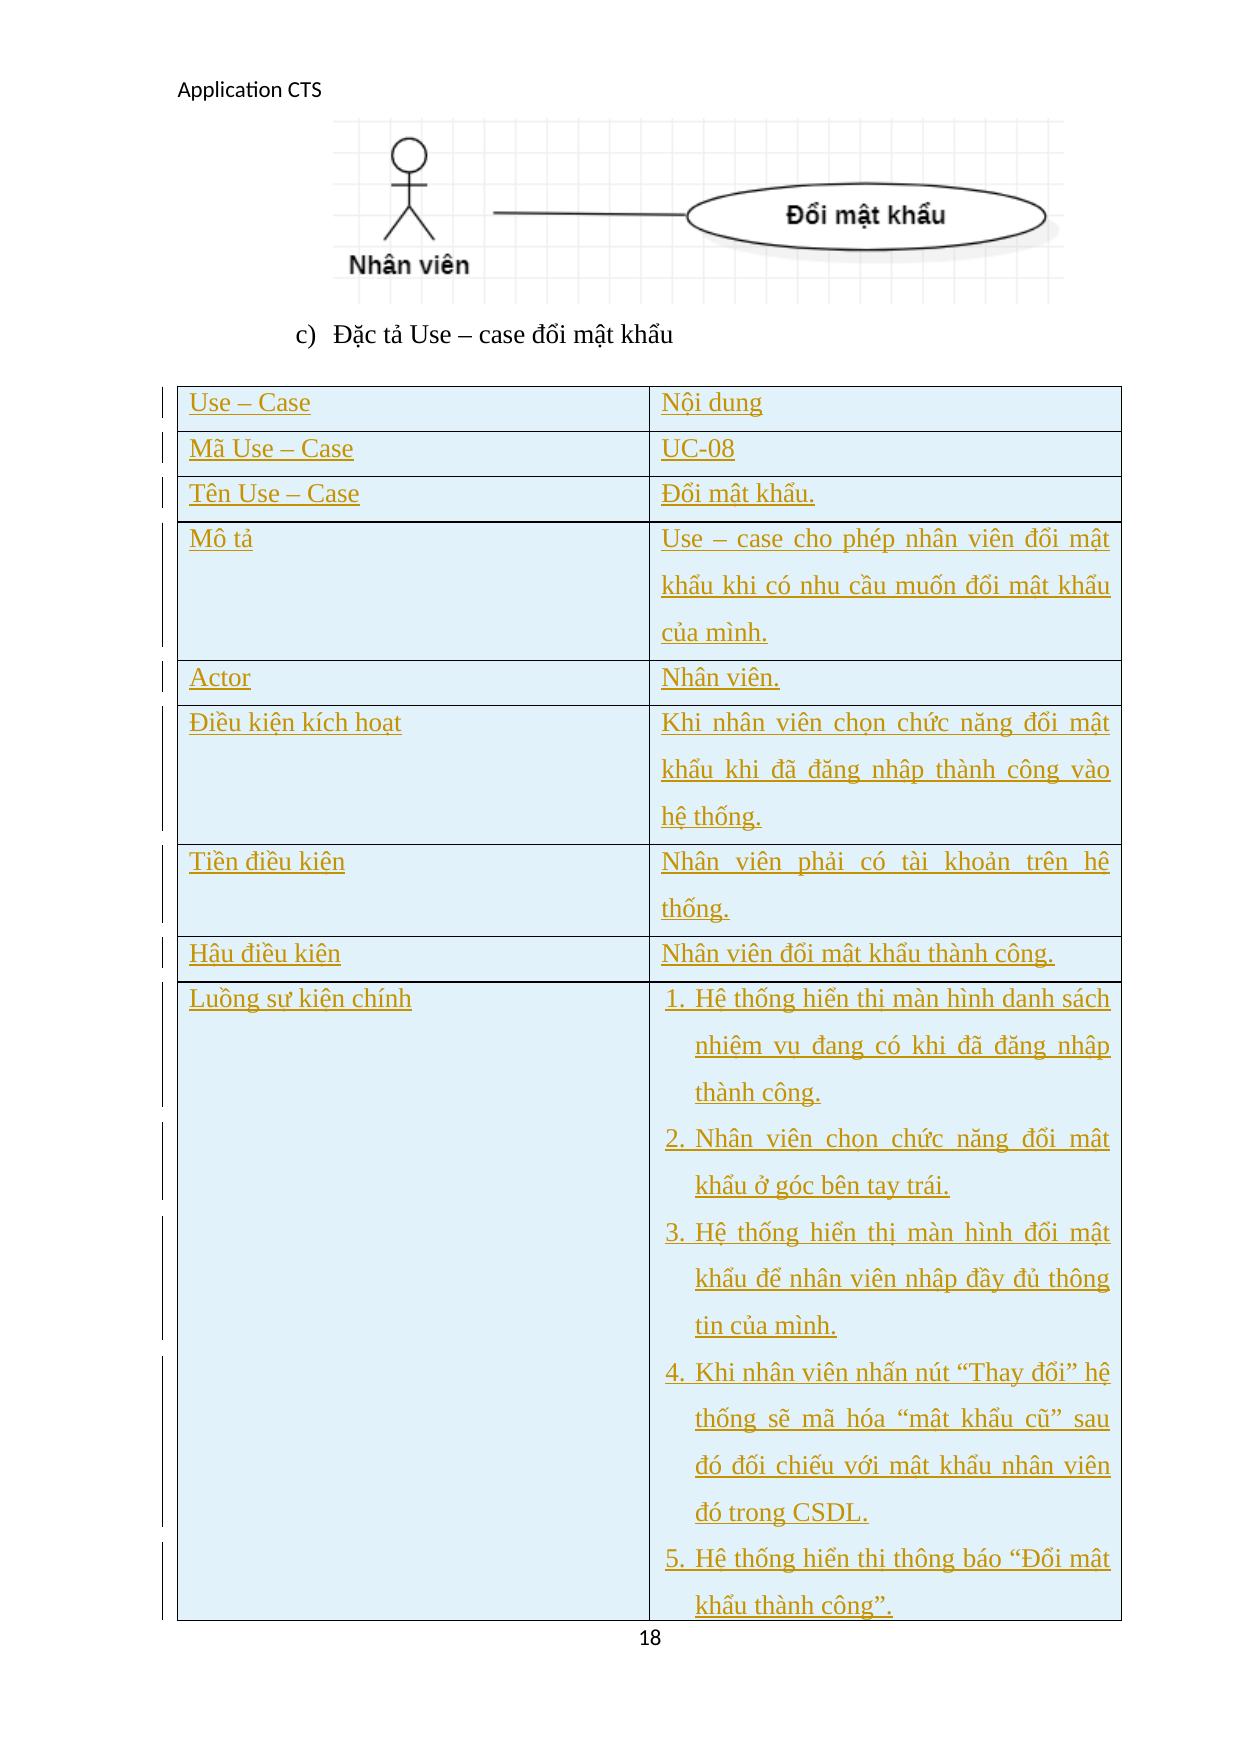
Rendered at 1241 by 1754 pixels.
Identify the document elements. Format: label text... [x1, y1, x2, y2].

list Đặc tả Use – case đổi mật khẩu [295, 318, 1122, 349]
picture [332, 118, 1064, 304]
